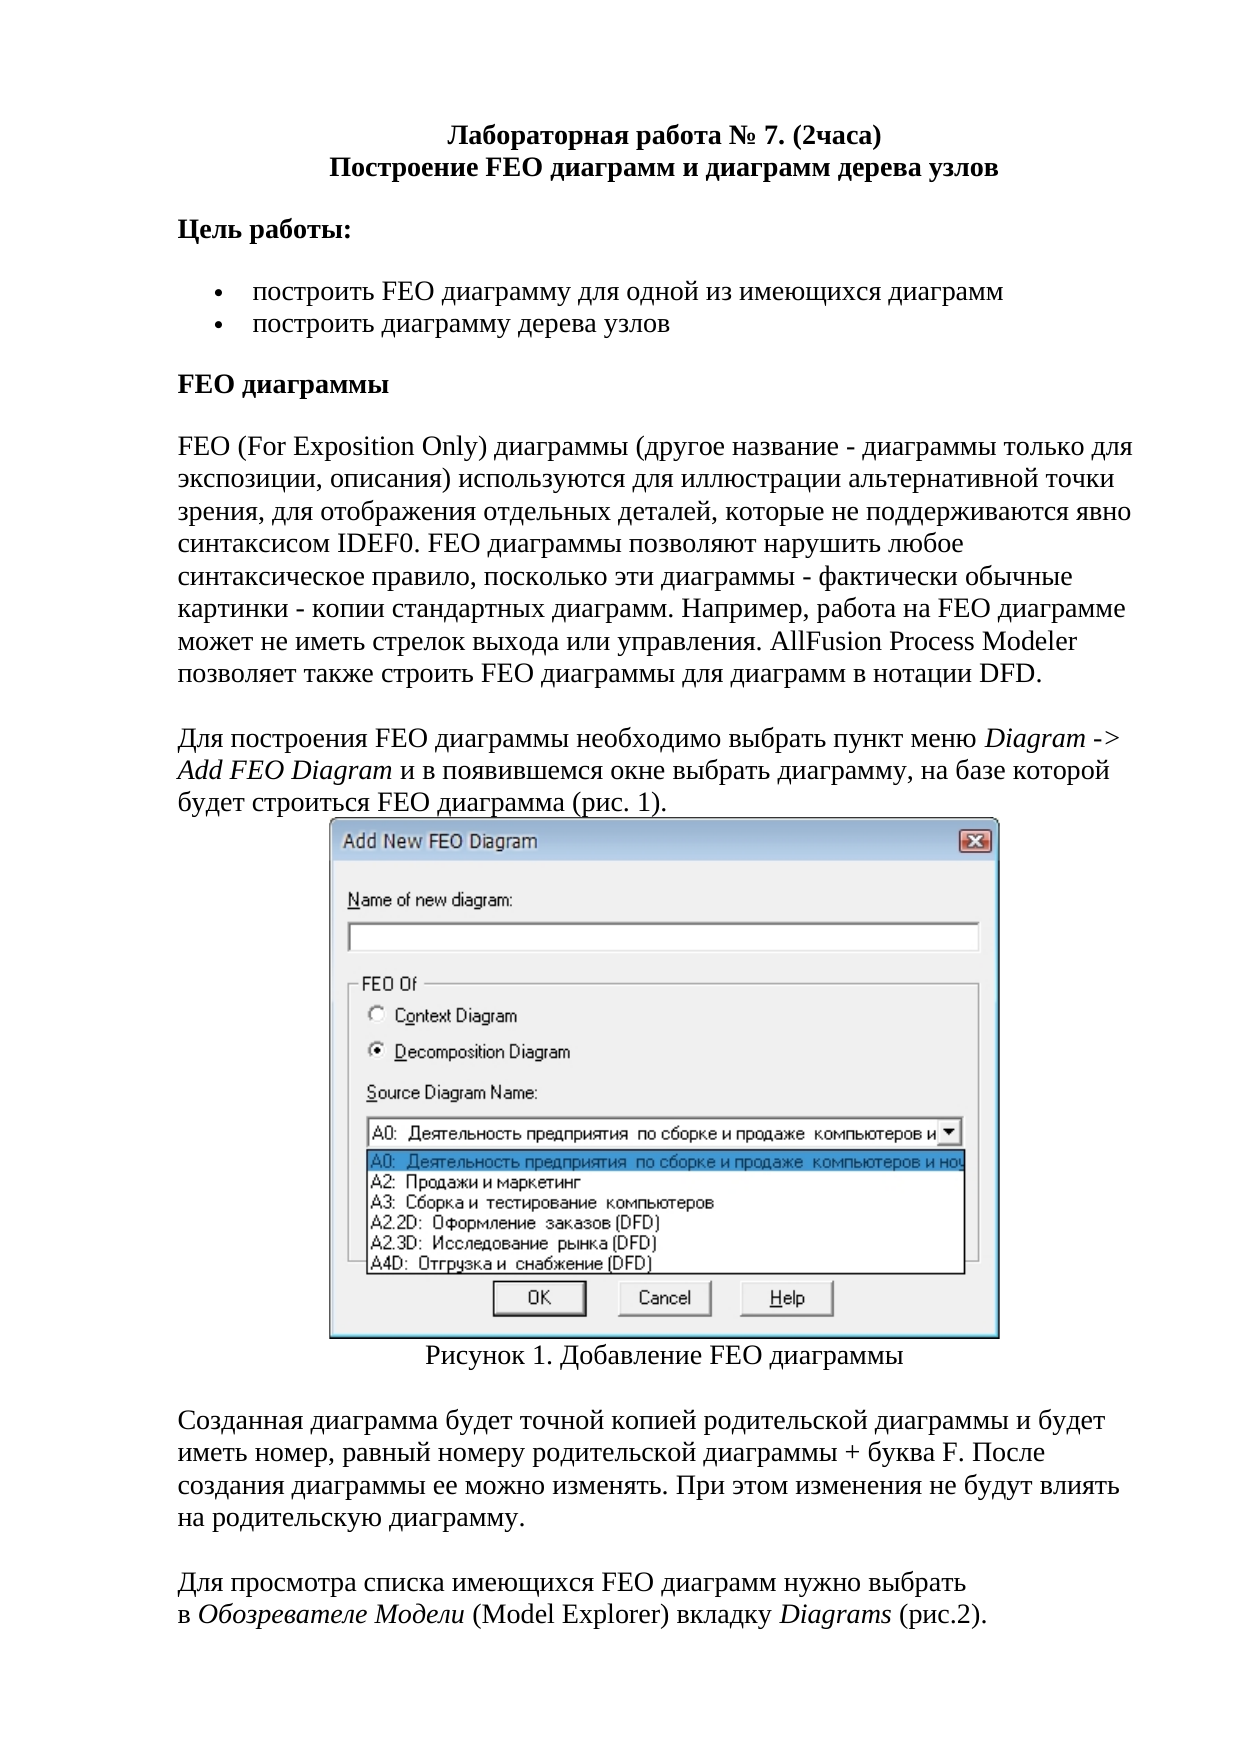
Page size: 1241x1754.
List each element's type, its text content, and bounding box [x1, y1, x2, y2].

list построить FEO диаграмму для одной из имеющихся диаграмм [215, 274, 1152, 306]
text Рисунок 1. Добавление FEO диаграммы [177, 1338, 1152, 1371]
text FEO (For Exposition Only) диаграммы (другое название - диаграммы только для экспозиции, описания) используются для иллюстрации альтернативной точки зрения, для отображения отдельных деталей, которые не поддерживаются явно синтаксисом IDEF0. FEO диаграммы позволяют нарушить любое синтаксическое правило, посколько эти диаграммы - фактически обычные картинки - копии стандартных диаграмм. Например, работа на FEO диаграмме может не иметь стрелок выхода или управления. AllFusion Process Modeler позволяет также строить FEO диаграммы для диаграмм в нотации DFD. Для построения FEO диаграммы необходимо выбрать пункт меню Diagram -> Add FEO Diagram и в появившемся окне выбрать диаграмму, на базе которой будет строиться FEO диаграмма (рис. 1). [177, 429, 1152, 818]
text FEO диаграммы [177, 368, 1152, 400]
text Цель работы: [177, 212, 1152, 244]
text Лабораторная работа № 7. (2часа) Построение FEO диаграмм и диаграмм дерева узлов [177, 118, 1152, 183]
list построить диаграмму дерева узлов [215, 306, 1152, 338]
text Созданная диаграмма будет точной копией родительской диаграммы и будет иметь номер, равный номеру родительской диаграммы + буква F. После создания диаграммы ее можно изменять. При этом изменения не будут влиять на родительскую диаграмму. Для просмотра списка имеющихся FEO диаграмм нужно выбрать в Обозревателе Модели (Model Explorer) вкладку Diagrams (рис.2). [177, 1371, 1152, 1630]
picture [329, 817, 1000, 1339]
